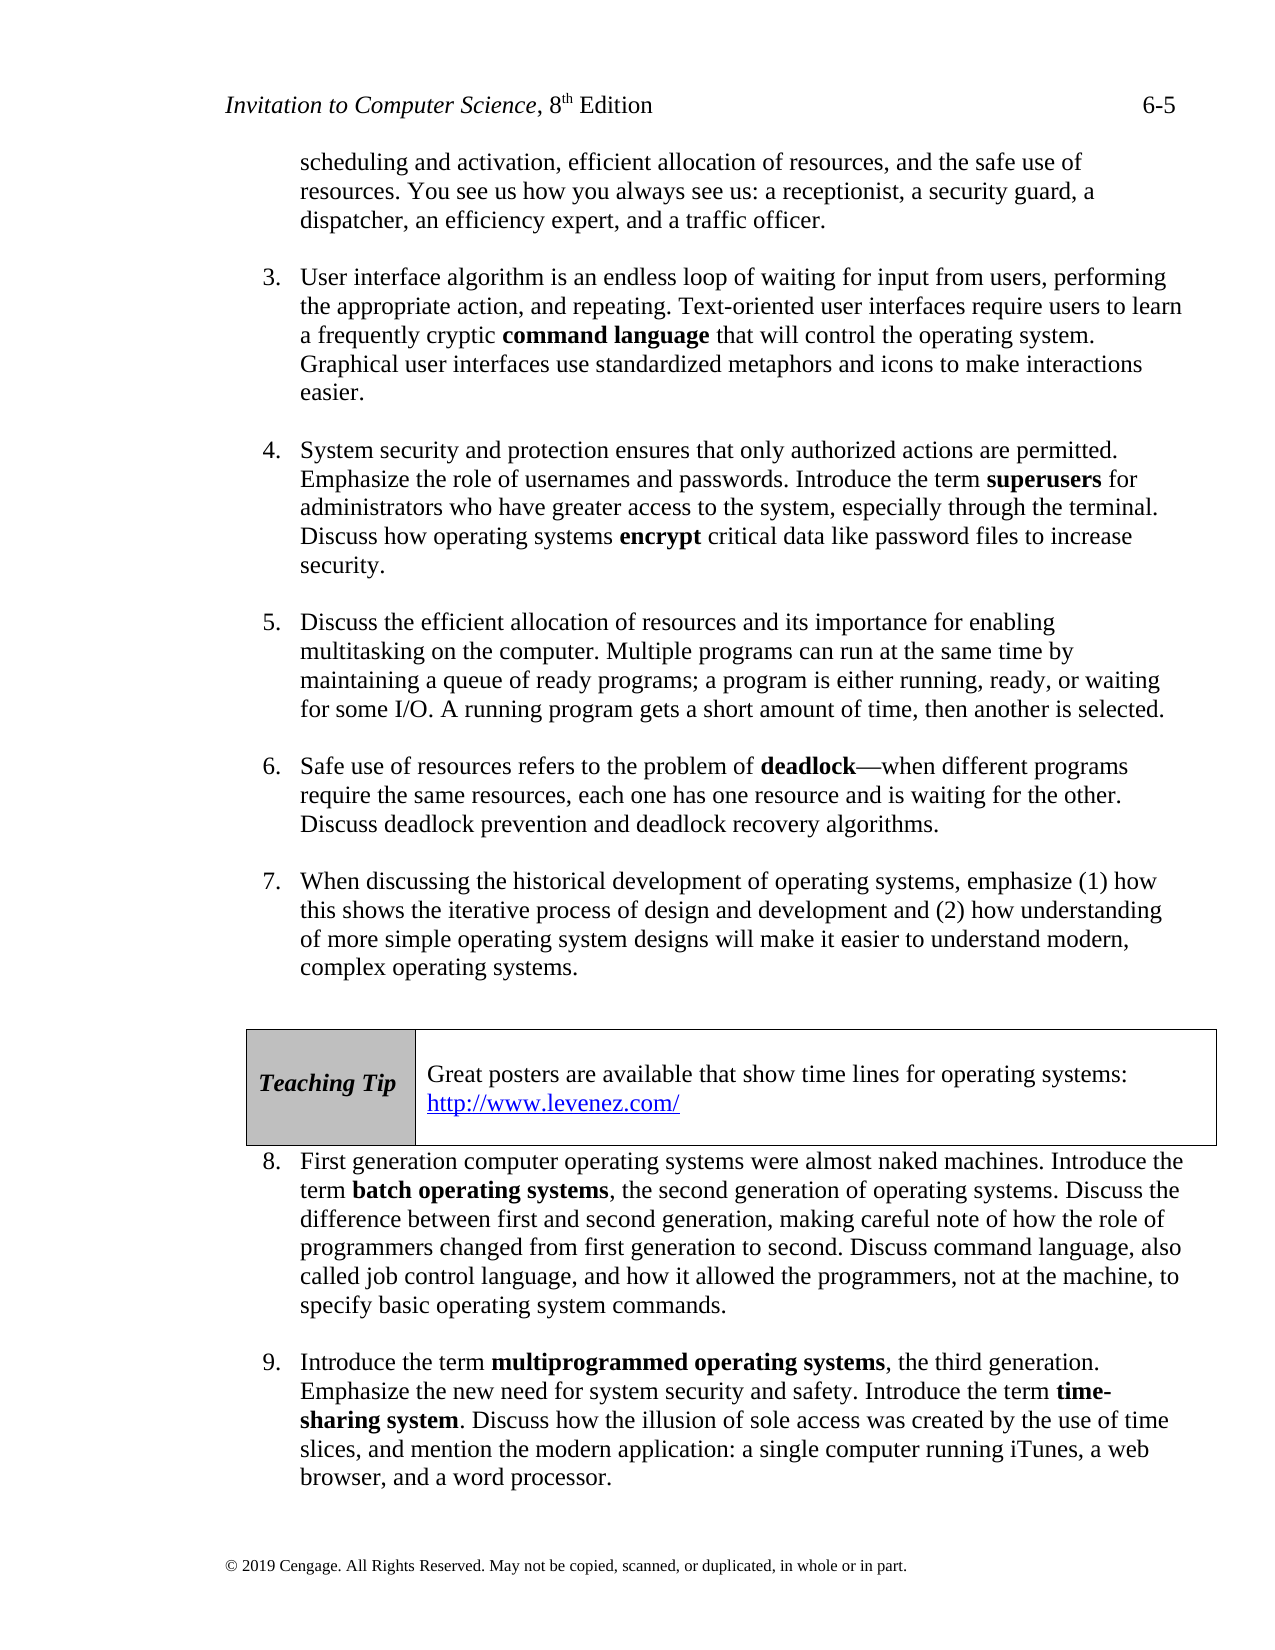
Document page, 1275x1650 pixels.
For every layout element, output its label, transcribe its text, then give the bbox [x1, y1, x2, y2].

list Safe use of resources refers to the problem of deadlock—when different programs require the same resources, each one has one resource and is waiting for the other. Discuss deadlock prevention and deadlock recovery algorithms. [262, 751, 1185, 837]
list Introduce the term multiprogrammed operating systems, the third generation. Emphasize the new need for system security and safety. Introduce the term time-sharing system. Discuss how the illusion of sole access was created by the use of time slices, and mention the modern application: a single computer running iTunes, a web browser, and a word processor. [262, 1347, 1185, 1491]
list Discuss the efficient allocation of resources and its importance for enabling multitasking on the computer. Multiple programs can run at the same time by maintaining a queue of ready programs; a program is either running, ready, or waiting for some I/O. A running program gets a short amount of time, then another is selected. [262, 607, 1185, 722]
table_header Great posters are available that show time lines for operating systems: http://www.levenez.com/ [416, 1030, 1216, 1145]
list First generation computer operating systems were almost naked machines. Introduce the term batch operating systems, the second generation of operating systems. Discuss the difference between first and second generation, making careful note of how the role of programmers changed from first generation to second. Discuss command language, also called job control language, and how it allowed the programmers, not at the machine, to specify basic operating system commands. [262, 1146, 1185, 1319]
table_header Teaching Tip [247, 1030, 415, 1145]
list When discussing the historical development of operating systems, emphasize (1) how this shows the iterative process of design and development and (2) how understanding of more simple operating system designs will make it easier to understand modern, complex operating systems. [262, 866, 1185, 981]
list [262, 147, 1185, 234]
list User interface algorithm is an endless loop of waiting for input from users, performing the appropriate action, and repeating. Text-oriented user interfaces require users to learn a frequently cryptic command language that will control the operating system. Graphical user interfaces use standardized metaphors and icons to make interactions easier. [262, 262, 1185, 406]
list System security and protection ensures that only authorized actions are permitted. Emphasize the role of usernames and passwords. Introduce the term superusers for administrators who have greater access to the system, especially through the terminal. Discuss how operating systems encrypt critical data like password files to increase security. [262, 435, 1185, 579]
